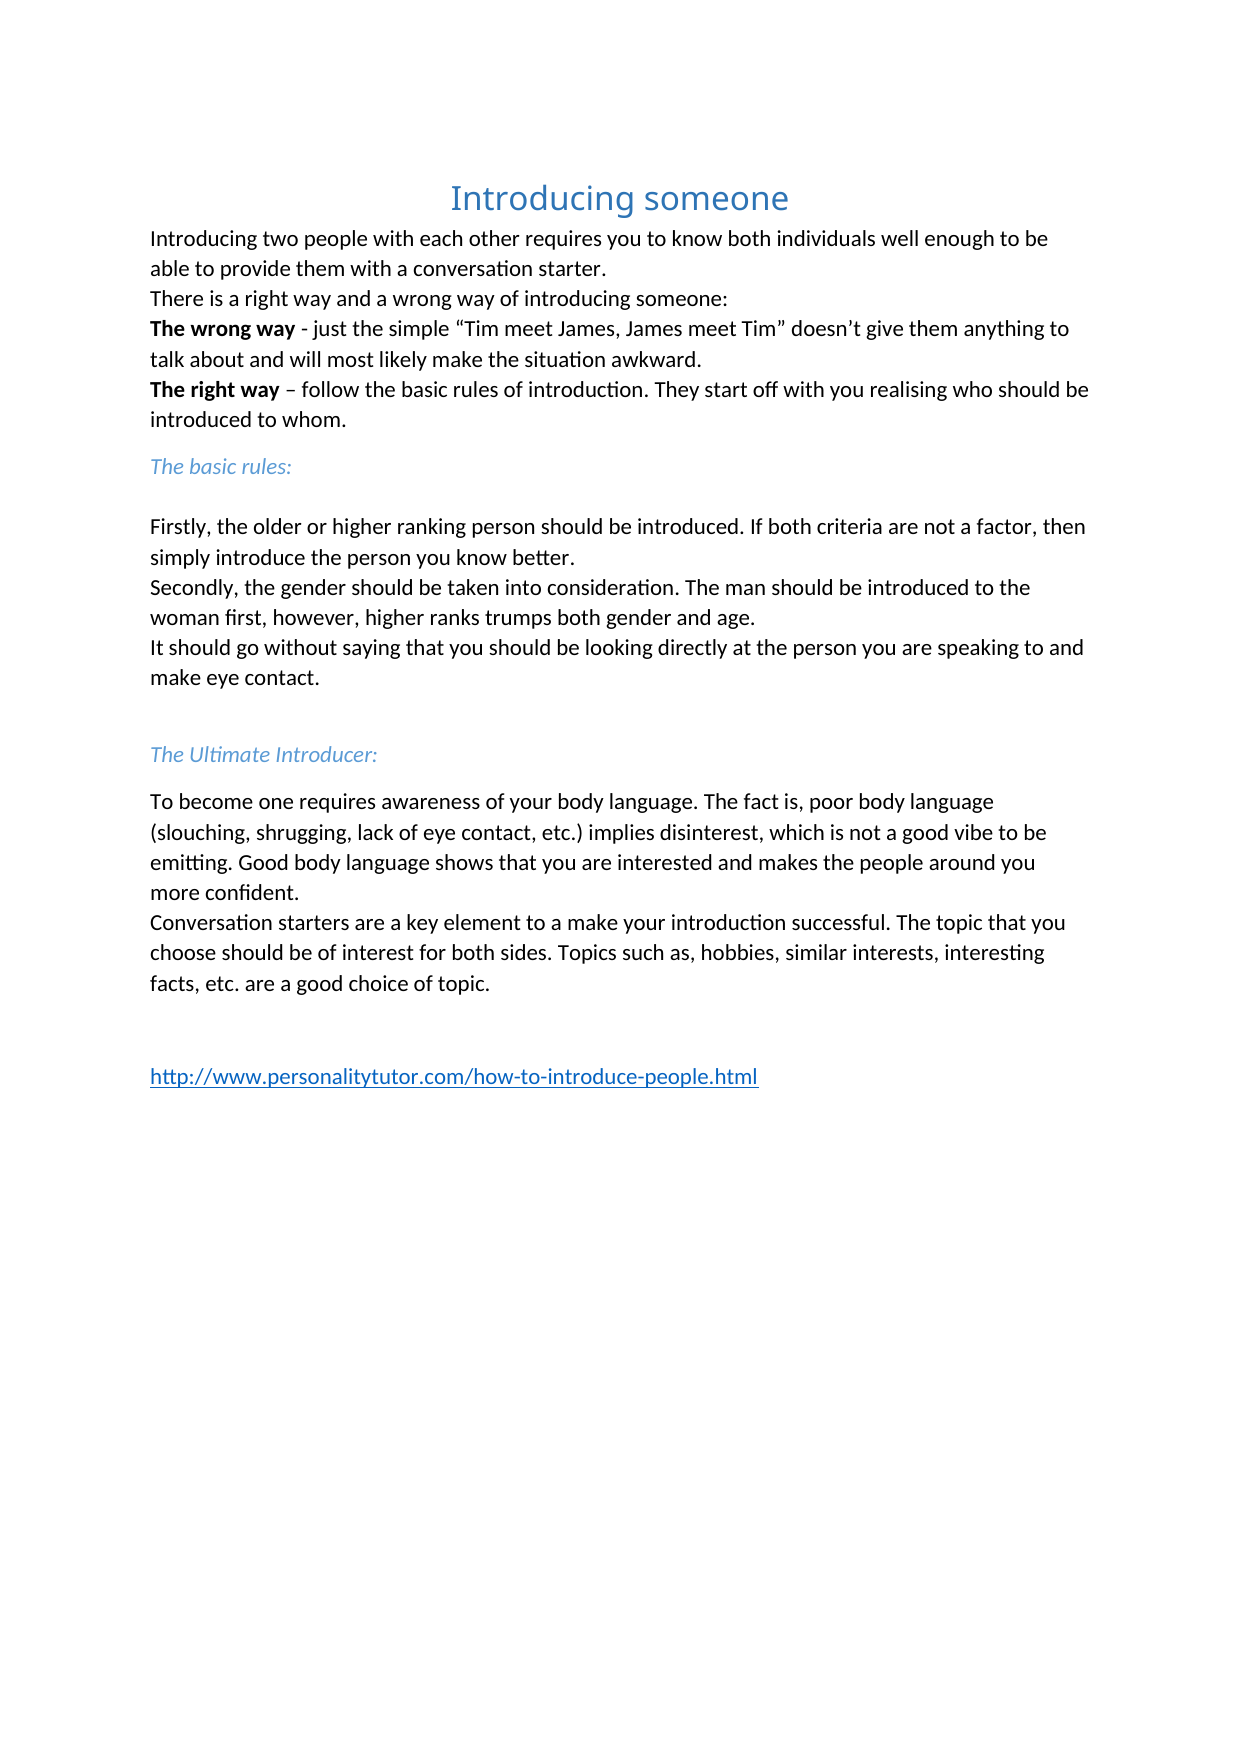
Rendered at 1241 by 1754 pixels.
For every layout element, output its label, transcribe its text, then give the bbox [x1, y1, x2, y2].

text http://www.personalitytutor.com/how-to-introduce-people.html [150, 1062, 1090, 1091]
subtitle Introducing someone [150, 175, 1090, 220]
text To become one requires awareness of your body language. The fact is, poor body language (slouching, shrugging, lack of eye contact, etc.) implies disinterest, which is not a good vibe to be emitting. Good body language shows that you are interested and makes the people around you more confident. Conversation starters are a key element to a make your introduction successful. The topic that you choose should be of interest for both sides. Topics such as, hobbies, similar interests, interesting facts, etc. are a good choice of topic. [150, 787, 1090, 997]
text The basic rules: Firstly, the older or higher ranking person should be introduced. If both criteria are not a factor, then simply introduce the person you know better. Secondly, the gender should be taken into consideration. The man should be introduced to the woman first, however, higher ranks trumps both gender and age. It should go without saying that you should be looking directly at the person you are speaking to and make eye contact. [150, 452, 1090, 722]
text The Ultimate Introducer: [150, 741, 1090, 769]
text Introducing two people with each other requires you to know both individuals well enough to be able to provide them with a conversation starter. There is a right way and a wrong way of introducing someone: The wrong way - just the simple “Tim meet James, James meet Tim” doesn’t give them anything to talk about and will most likely make the situation awkward. The right way – follow the basic rules of introduction. They start off with you realising who should be introduced to whom. [150, 224, 1090, 433]
